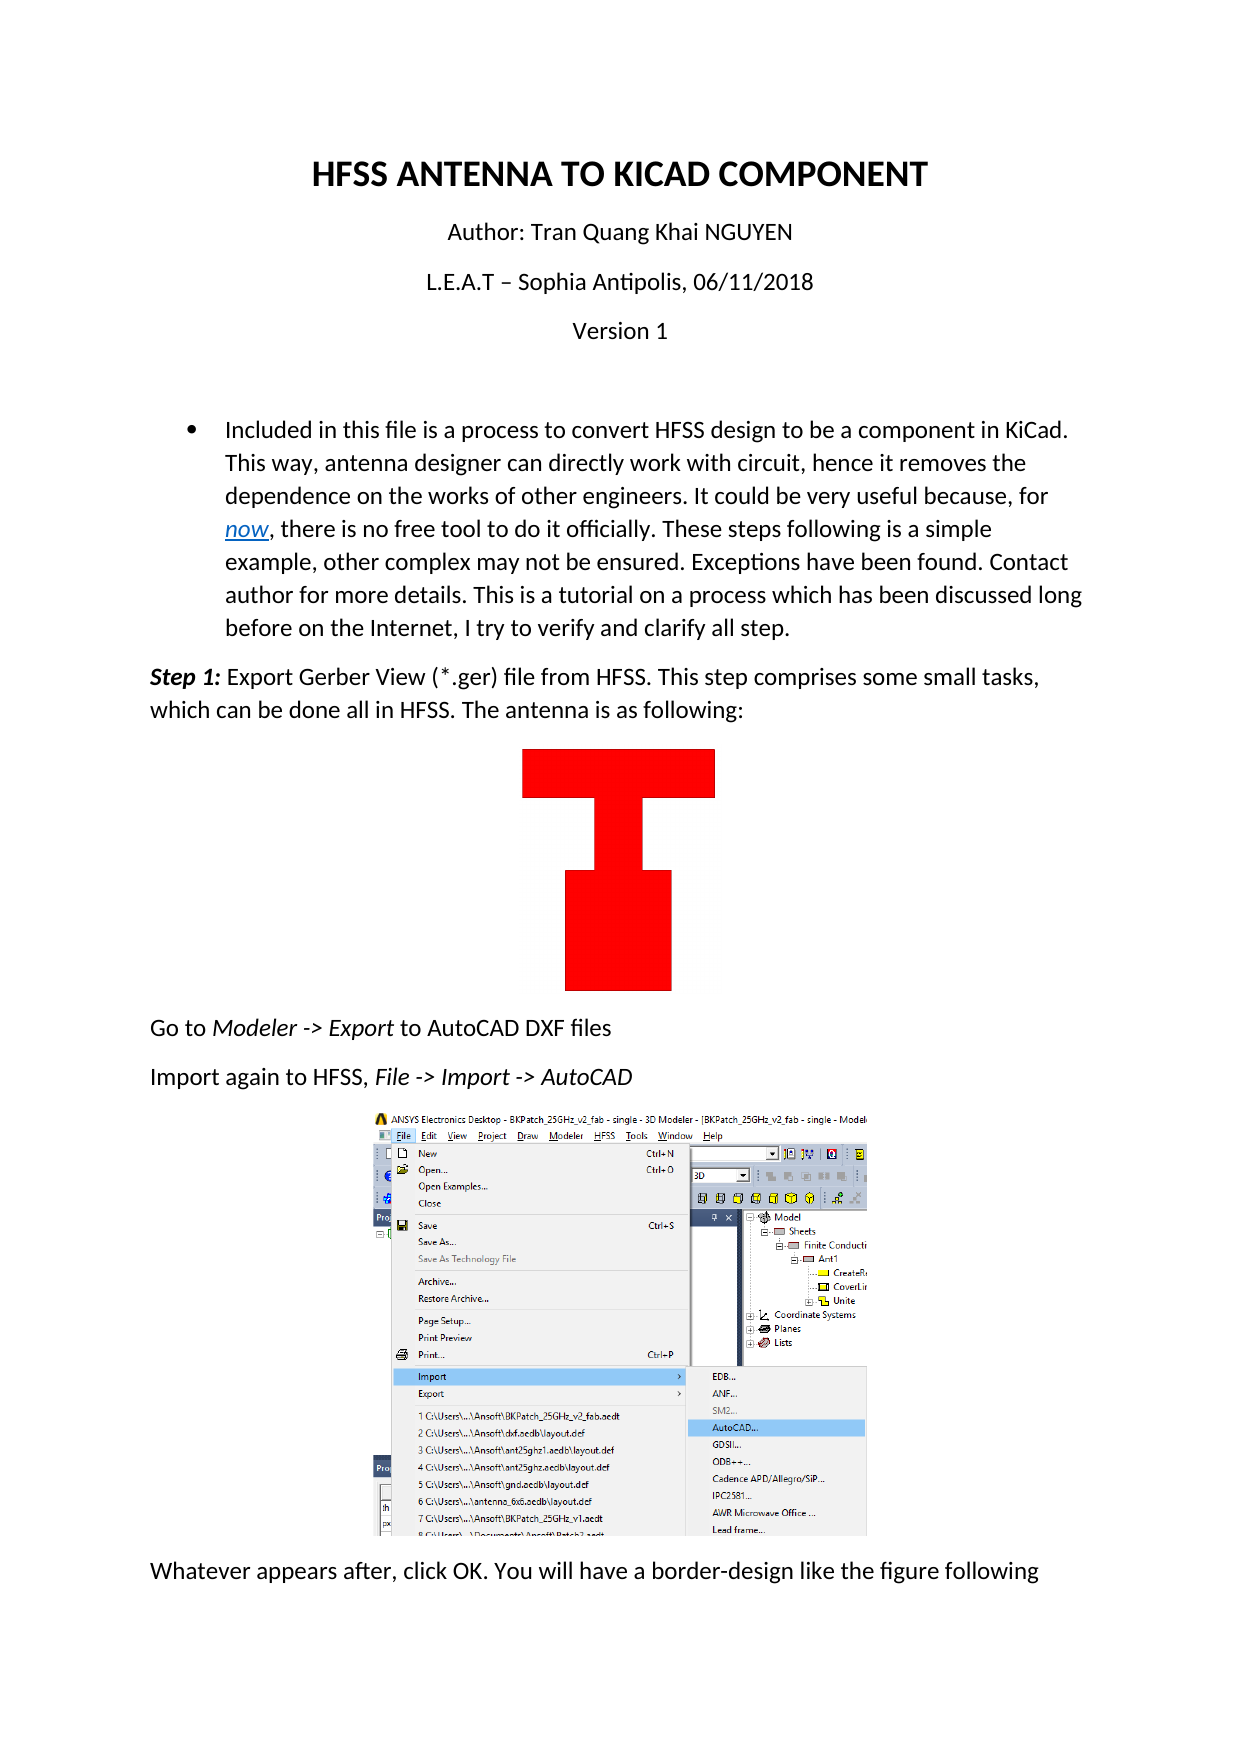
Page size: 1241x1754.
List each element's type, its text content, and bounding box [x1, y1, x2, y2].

text Version 1 [150, 315, 1090, 346]
text HFSS ANTENNA TO KICAD COMPONENT [150, 150, 1090, 196]
text Author: Tran Quang Khai NGUYEN [150, 216, 1090, 247]
text Go to Modeler -> Export to AutoCAD DXF files [150, 1012, 1090, 1042]
text Import again to HFSS, File -> Import -> AutoCAD [150, 1062, 1090, 1092]
picture [373, 1111, 867, 1536]
picture [518, 744, 722, 994]
text L.E.A.T – Sophia Antipolis, 06/11/2018 [150, 266, 1090, 296]
text Step 1: Export Gerber View (*.ger) file from HFSS. This step comprises some small tasks, which can be done all in HFSS. The antenna is as following: [150, 662, 1090, 725]
text Whatever appears after, click OK. You will have a border-design like the figure following [150, 1555, 1090, 1585]
list Included in this file is a process to convert HFSS design to be a component in KiCad. This way, antenna designer can directly work with circuit, hence it removes the dependence on the works of other engineers. It could be very useful because, for now, there is no free tool to do it officially. These steps following is a simple example, other complex may not be ensured. Exceptions have been found. Contact author for more details. This is a tutorial on a process which has been discussed long before on the Internet, I try to verify and clarify all step. [187, 414, 1090, 642]
